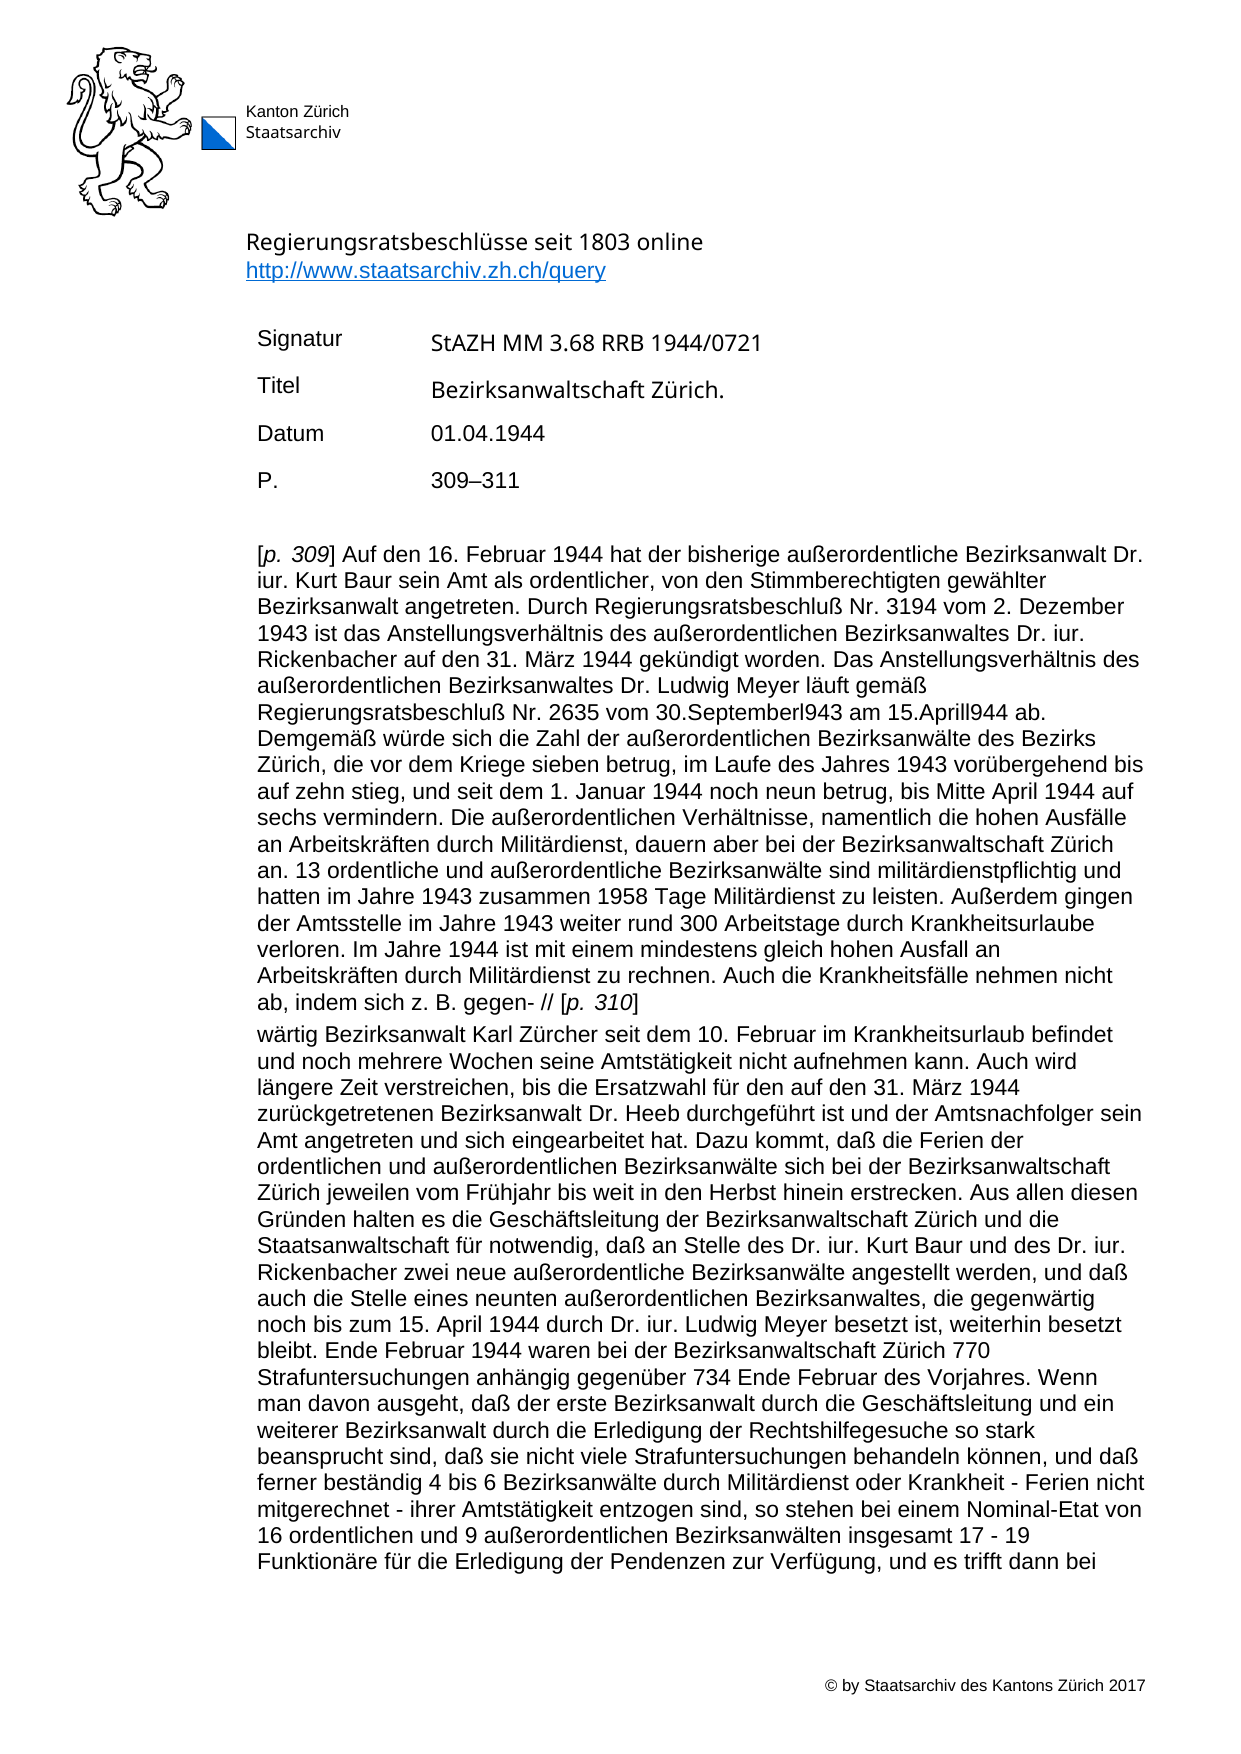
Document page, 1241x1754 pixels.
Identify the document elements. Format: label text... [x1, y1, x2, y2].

text [p. 309] Auf den 16. Februar 1944 hat der bisherige außerordentliche Bezirksanwalt Dr. iur. Kurt Baur sein Amt als ordentlicher, von den Stimmberechtigten gewählter Bezirksanwalt angetreten. Durch Regierungsratsbeschluß Nr. 3194 vom 2. Dezember 1943 ist das Anstellungsverhältnis des außerordentlichen Bezirksanwaltes Dr. iur. Rickenbacher auf den 31. März 1944 gekündigt worden. Das Anstellungsverhältnis des außerordentlichen Bezirksanwaltes Dr. Ludwig Meyer läuft gemäß Regierungsratsbeschluß Nr. 2635 vom 30.Septemberl943 am 15.Aprill944 ab. Demgemäß würde sich die Zahl der außerordentlichen Bezirksanwälte des Bezirks Zürich, die vor dem Kriege sieben betrug, im Laufe des Jahres 1943 vorübergehend bis auf zehn stieg, und seit dem 1. Januar 1944 noch neun betrug, bis Mitte April 1944 auf sechs vermindern. Die außerordentlichen Verhältnisse, namentlich die hohen Ausfälle an Arbeitskräften durch Militärdienst, dauern aber bei der Bezirksanwaltschaft Zürich an. 13 ordentliche und außerordentliche Bezirksanwälte sind militärdienstpflichtig und hatten im Jahre 1943 zusammen 1958 Tage Militärdienst zu leisten. Außerdem gingen der Amtsstelle im Jahre 1943 weiter rund 300 Arbeitstage durch Krankheitsurlaube verloren. Im Jahre 1944 ist mit einem mindestens gleich hohen Ausfall an Arbeitskräften durch Militärdienst zu rechnen. Auch die Krankheitsfälle nehmen nicht ab, indem sich z. B. gegen- // [p. 310] [257, 541, 1146, 1015]
table_cell Titel [246, 366, 419, 413]
table_cell P. [246, 461, 419, 508]
table_cell Bezirksanwaltschaft Zürich. [419, 366, 1119, 413]
table_cell 01.04.1944 [419, 414, 1119, 461]
picture [200, 115, 237, 151]
picture [59, 44, 196, 222]
table_header Signatur [246, 319, 419, 366]
table_cell Datum [246, 414, 419, 461]
table_header StAZH MM 3.68 RRB 1944/0721 [419, 319, 1119, 366]
table_cell 309–311 [419, 461, 1119, 508]
